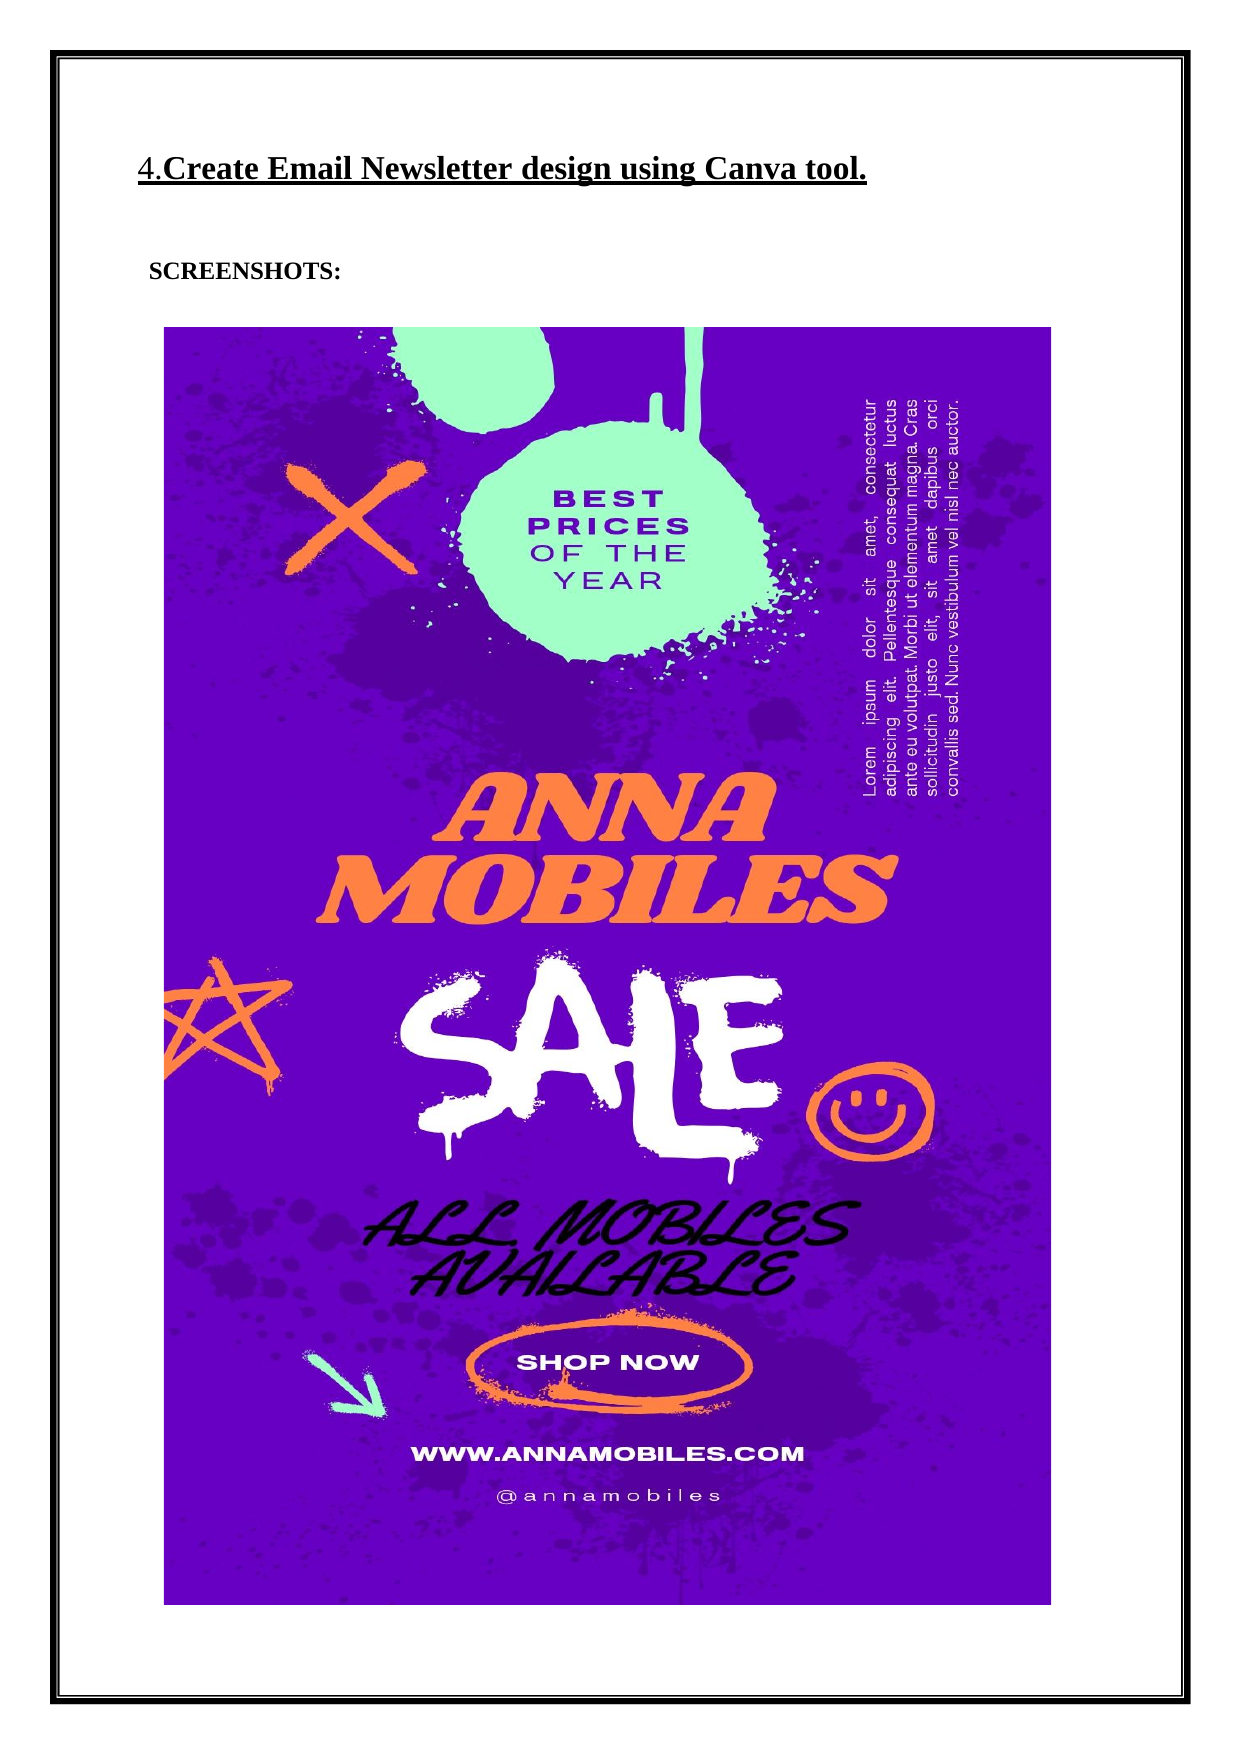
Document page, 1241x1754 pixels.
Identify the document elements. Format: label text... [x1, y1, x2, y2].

text 4.Create Email Newsletter design using Canva tool. [137, 148, 1109, 186]
picture [163, 327, 1052, 1605]
text SCREENSHOTS: [148, 256, 1109, 285]
